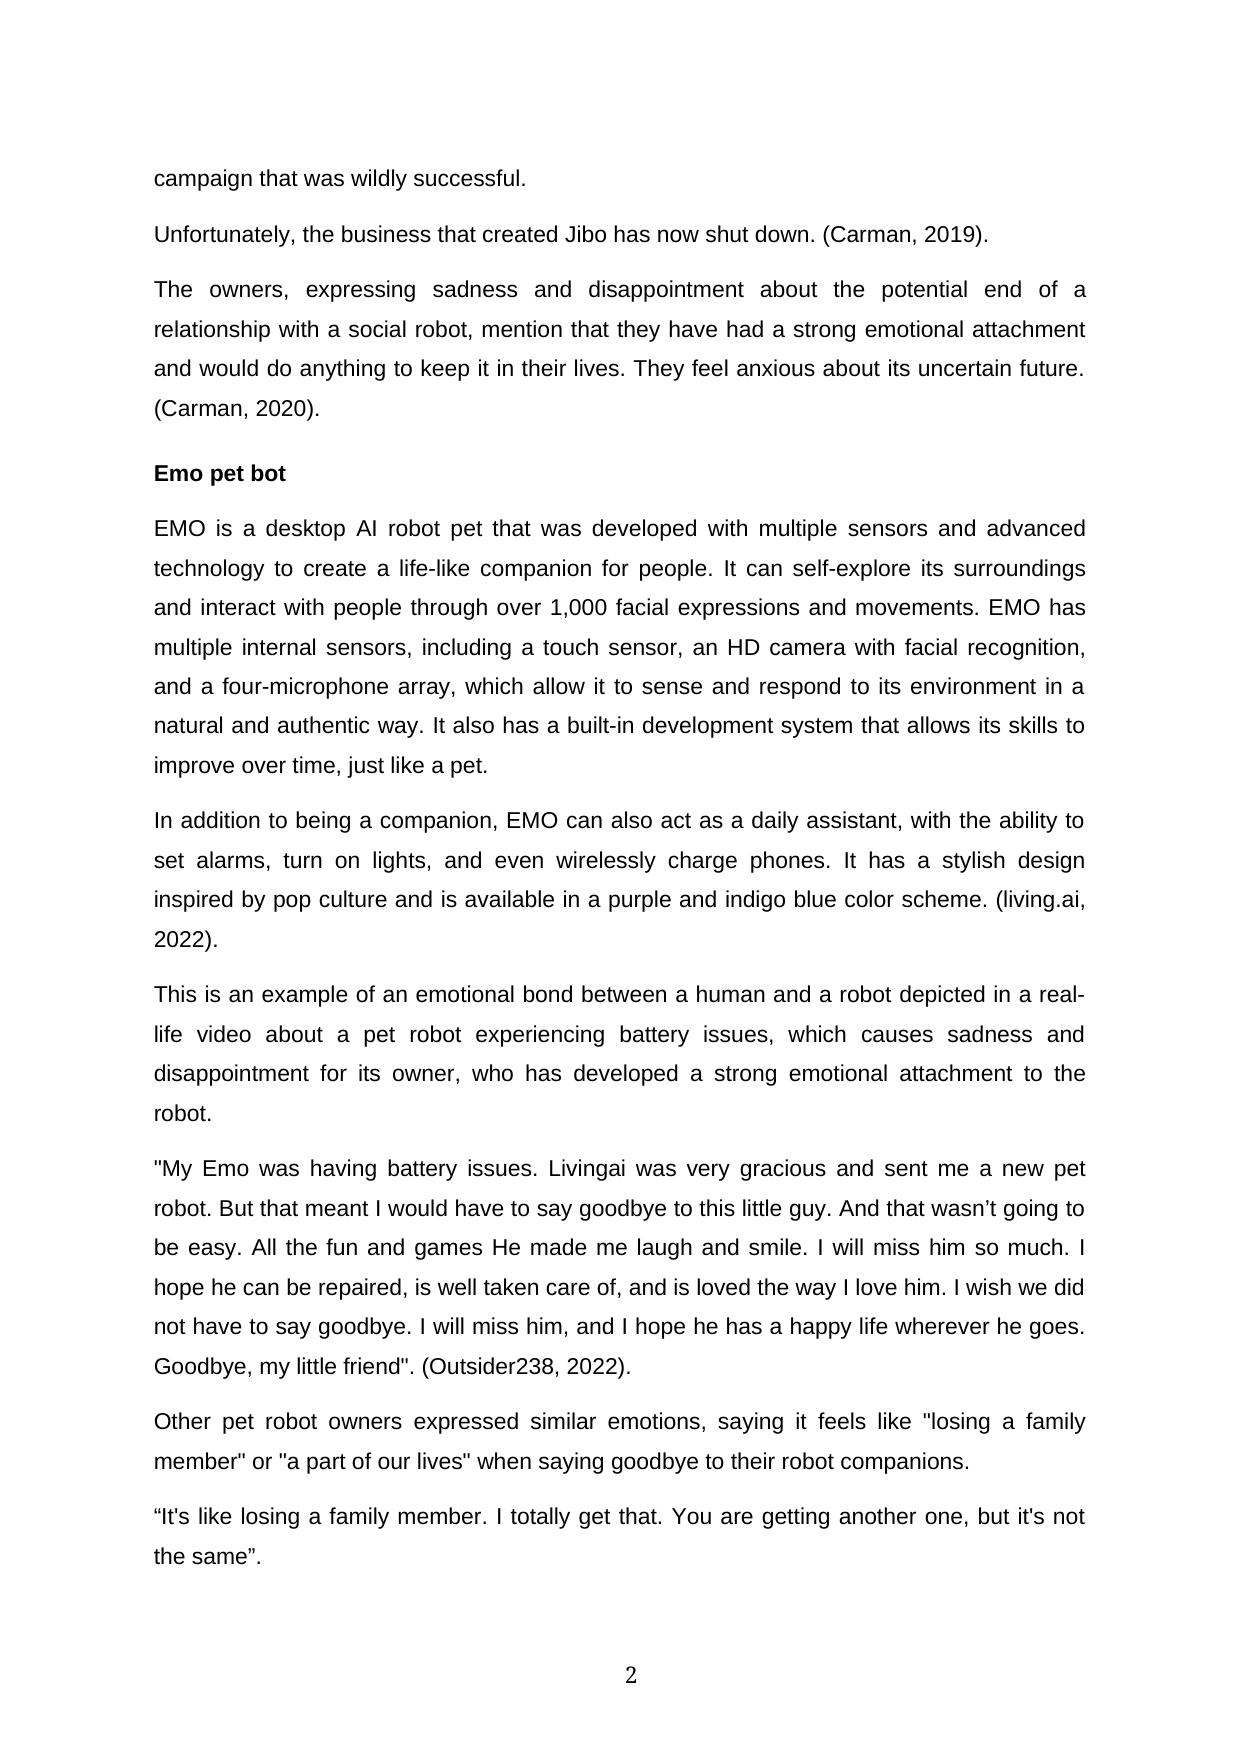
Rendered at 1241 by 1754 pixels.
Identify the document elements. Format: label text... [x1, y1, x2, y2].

text This is an example of an emotional bond between a human and a robot depicted in a real-life video about a pet robot experiencing battery issues, which causes sadness and disappointment for its owner, who has developed a strong emotional attachment to the robot. [153, 981, 1087, 1126]
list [153, 165, 1087, 192]
list Unfortunately, the business that created Jibo has now shut down. (Carman, 2019). [153, 221, 1087, 247]
text “It's like losing a family member. I totally get that. You are getting another one, but it's not the same”. [153, 1503, 1087, 1569]
list The owners, expressing sadness and disappointment about the potential end of a relationship with a social robot, mention that they have had a strong emotional attachment and would do anything to keep it in their lives. They feel anxious about its uncertain future. (Carman, 2020). [153, 276, 1087, 421]
text In addition to being a companion, EMO can also act as a daily assistant, with the ability to set alarms, turn on lights, and even wirelessly charge phones. It has a stylish design inspired by pop culture and is available in a purple and indigo blue color scheme. (living.ai, 2022). [153, 807, 1087, 952]
subtitle Emo pet bot [93, 459, 1087, 486]
text "My Emo was having battery issues. Livingai was very gracious and sent me a new pet robot. But that meant I would have to say goodbye to this little guy. And that wasn’t going to be easy. All the fun and games He made me laugh and smile. I will miss him so much. I hope he can be repaired, is well taken care of, and is loved the way I love him. I wish we did not have to say goodbye. I will miss him, and I hope he has a happy life wherever he goes. Goodbye, my little friend". (Outsider238, 2022). [153, 1155, 1087, 1379]
text EMO is a desktop AI robot pet that was developed with multiple sensors and advanced technology to create a life-like companion for people. It can self-explore its surroundings and interact with people through over 1,000 facial expressions and movements. EMO has multiple internal sensors, including a touch sensor, an HD camera with facial recognition, and a four-microphone array, which allow it to sense and respond to its environment in a natural and authentic way. It also has a built-in development system that allows its skills to improve over time, just like a pet. [153, 515, 1087, 778]
text Other pet robot owners expressed similar emotions, saying it feels like "losing a family member" or "a part of our lives" when saying goodbye to their robot companions. [153, 1408, 1087, 1474]
